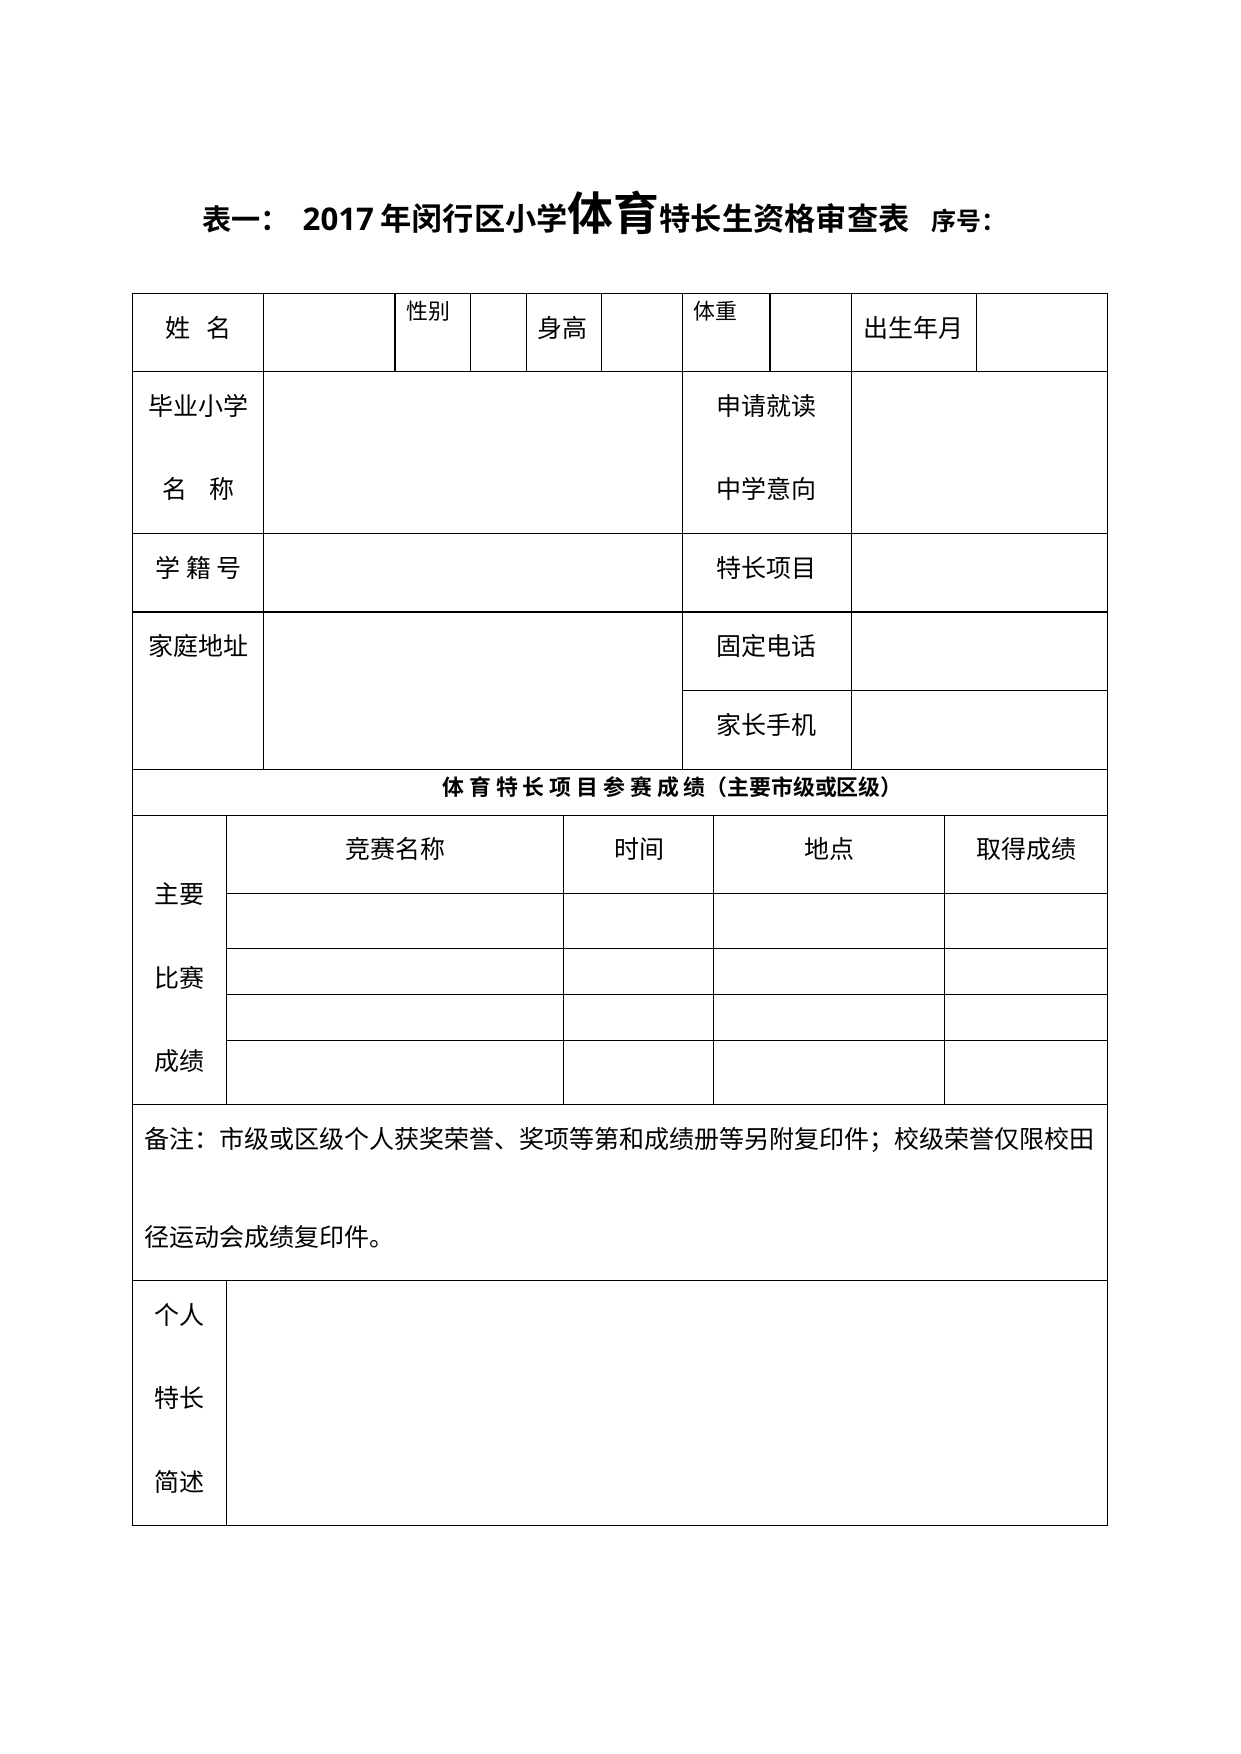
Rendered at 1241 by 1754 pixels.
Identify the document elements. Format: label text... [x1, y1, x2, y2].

table_header [264, 294, 394, 371]
table_cell [852, 613, 1107, 690]
table_cell [714, 995, 944, 1040]
table_cell 取得成绩 [945, 816, 1107, 893]
table_cell [714, 894, 944, 948]
table_cell [264, 534, 682, 611]
table_header 姓 名 [133, 294, 263, 371]
table_cell 特长项目 [683, 534, 851, 611]
table_cell 学 籍 号 [133, 534, 263, 611]
table_header [977, 294, 1107, 371]
table_header 体重 [683, 294, 769, 371]
table_cell 申请就读 中学意向 [683, 372, 851, 533]
table_cell 个人 特长 简述 [133, 1281, 226, 1525]
table_cell [227, 1281, 1107, 1525]
table_cell [564, 894, 713, 948]
table_cell 备注：市级或区级个人获奖荣誉、奖项等第和成绩册等另附复印件；校级荣誉仅限校田径运动会成绩复印件。 [133, 1105, 1107, 1280]
table_cell [264, 372, 682, 533]
table_header 出生年月 [852, 294, 976, 371]
table_cell [564, 1041, 713, 1104]
table_cell [564, 995, 713, 1040]
table_cell [264, 613, 682, 768]
table_header [471, 294, 526, 371]
table_cell 体 育 特 长 项 目 参 赛 成 绩（主要市级或区级） [133, 770, 1107, 814]
table_cell [945, 949, 1107, 994]
table_header 性别 [396, 294, 470, 371]
table_cell 家庭地址 [133, 613, 263, 768]
table_cell 主要 比赛 成绩 [133, 816, 226, 1104]
table_header [771, 294, 851, 371]
table_header 身高 [527, 294, 601, 371]
table_cell [564, 949, 713, 994]
table_cell [852, 372, 1107, 533]
table_cell 固定电话 [683, 613, 851, 690]
table_cell [852, 691, 1107, 768]
table_cell [945, 995, 1107, 1040]
table_cell [945, 1041, 1107, 1104]
table_cell [227, 995, 563, 1040]
table_cell [227, 949, 563, 994]
table_cell 时间 [564, 816, 713, 893]
table_cell 家长手机 [683, 691, 851, 768]
table_cell [945, 894, 1107, 948]
table_cell 毕业小学 名 称 [133, 372, 263, 533]
table_cell 地点 [714, 816, 944, 893]
table_cell [714, 1041, 944, 1104]
table_cell [227, 894, 563, 948]
table_header [602, 294, 682, 371]
text 表一： 2017年闵行区小学体育特长生资格审查表 序号： [187, 162, 1053, 259]
table_cell [852, 534, 1107, 611]
table_cell [714, 949, 944, 994]
table_cell 竞赛名称 [227, 816, 563, 893]
table_cell [227, 1041, 563, 1104]
